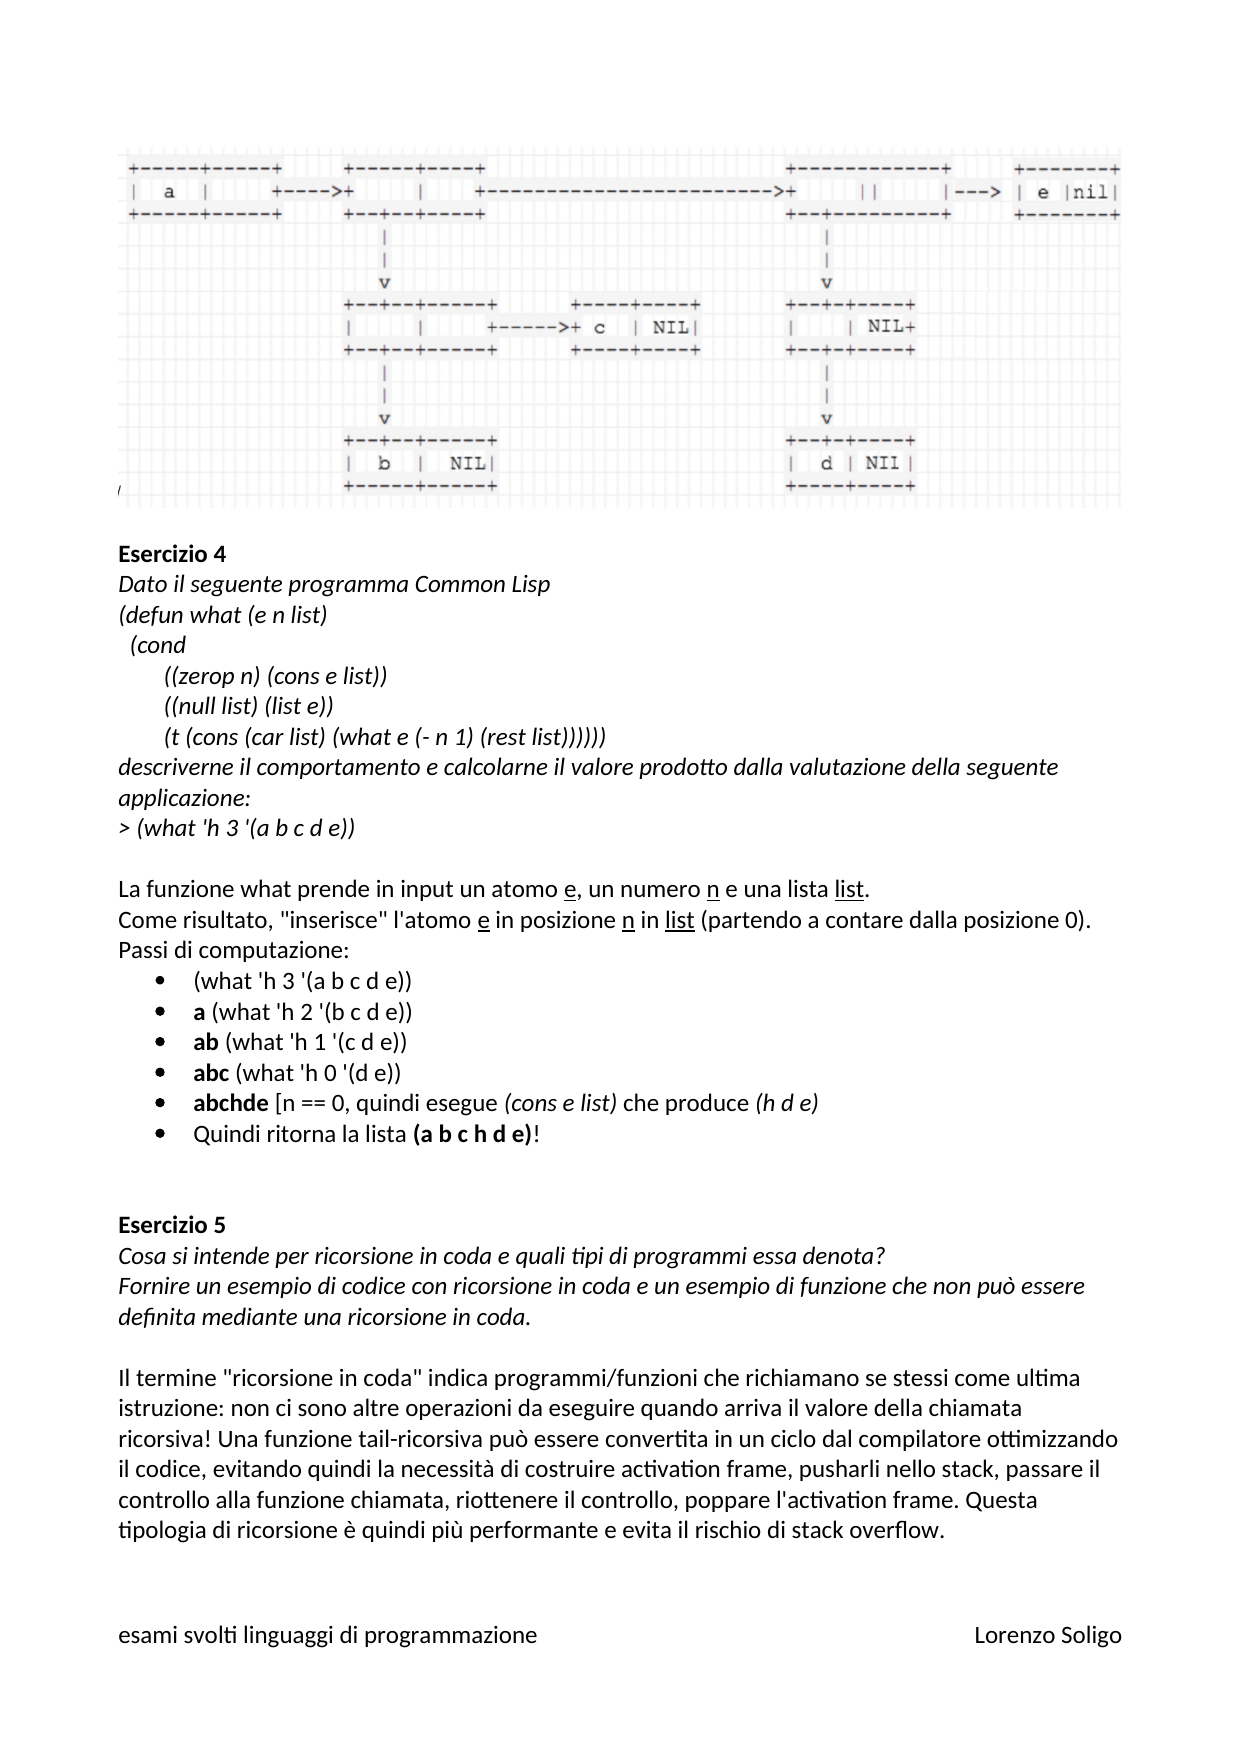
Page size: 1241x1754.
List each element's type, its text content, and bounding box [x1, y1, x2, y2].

text > (what 'h 3 '(a b c d e)) [118, 812, 1122, 843]
text Passi di computazione: [118, 934, 1122, 965]
text ((null list) (list e)) [118, 690, 1122, 721]
list (what 'h 3 '(a b c d e)) [156, 965, 1122, 996]
text (t (cons (car list) (what e (- n 1) (rest list)))))) [118, 721, 1122, 751]
text Esercizio 4 [118, 538, 1122, 568]
text Dato il seguente programma Common Lisp [118, 568, 1122, 599]
text La funzione what prende in input un atomo e, un numero n e una lista list. [118, 873, 1122, 904]
list ab (what 'h 1 '(c d e)) [156, 1026, 1122, 1057]
picture [118, 147, 1122, 508]
text ((zerop n) (cons e list)) [118, 660, 1122, 690]
list Quindi ritorna la lista (a b c h d e)! [156, 1118, 1122, 1148]
text Cosa si intende per ricorsione in coda e quali tipi di programmi essa denota? [118, 1240, 1122, 1270]
list abchde [n == 0, quindi esegue (cons e list) che produce (h d e) [156, 1087, 1122, 1118]
text descriverne il comportamento e calcolarne il valore prodotto dalla valutazione della seguente applicazione: [118, 751, 1122, 812]
text (defun what (e n list) [118, 599, 1122, 629]
list a (what 'h 2 '(b c d e)) [156, 996, 1122, 1026]
list abc (what 'h 0 '(d e)) [156, 1057, 1122, 1087]
text Esercizio 5 [118, 1209, 1122, 1240]
text Il termine "ricorsione in coda" indica programmi/funzioni che richiamano se stessi come ultima istruzione: non ci sono altre operazioni da eseguire quando arriva il valore della chiamata ricorsiva! Una funzione tail-ricorsiva può essere convertita in un ciclo dal compilatore ottimizzando il codice, evitando quindi la necessità di costruire activation frame, pusharli nello stack, passare il controllo alla funzione chiamata, riottenere il controllo, poppare l'activation frame. Questa tipologia di ricorsione è quindi più performante e evita il rischio di stack overflow. [118, 1362, 1122, 1545]
text Come risultato, "inserisce" l'atomo e in posizione n in list (partendo a contare dalla posizione 0). [118, 904, 1122, 934]
text Fornire un esempio di codice con ricorsione in coda e un esempio di funzione che non può essere definita mediante una ricorsione in coda. [118, 1270, 1122, 1331]
text (cond [118, 629, 1122, 660]
